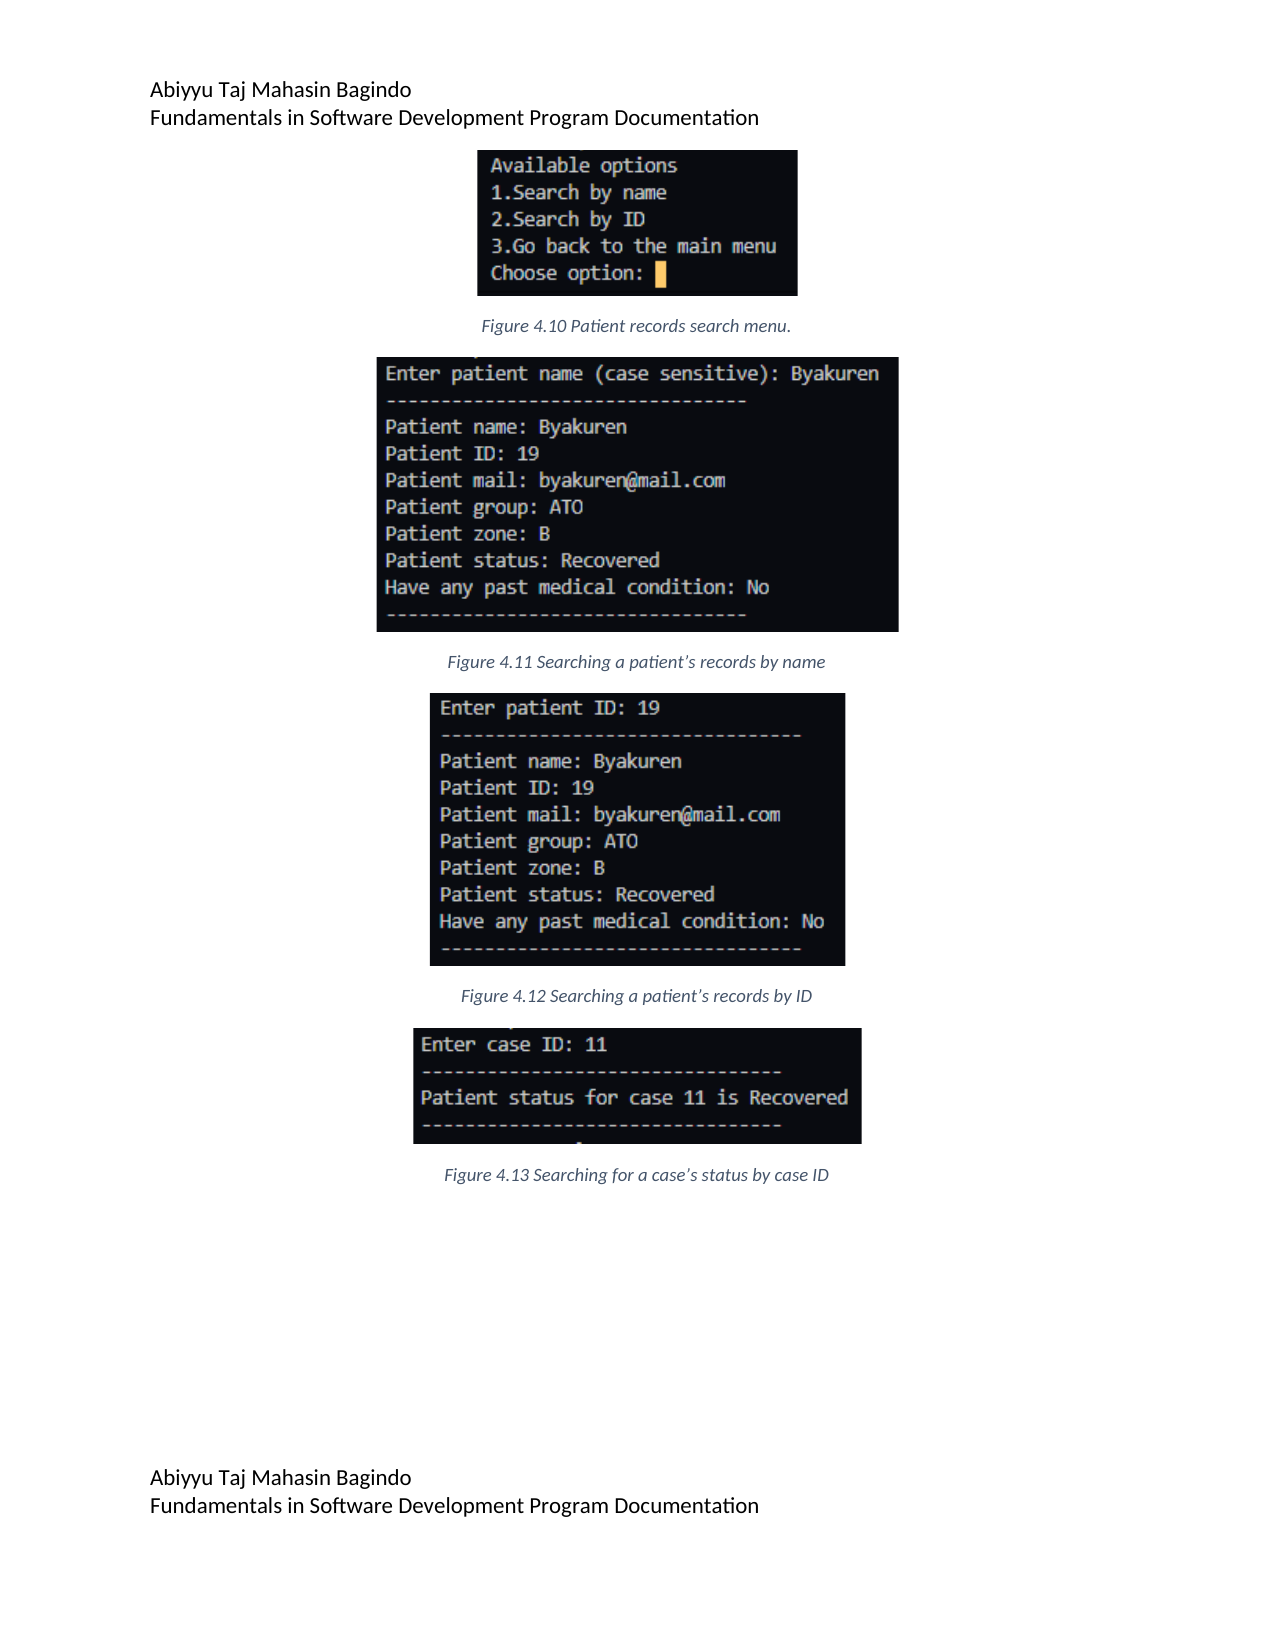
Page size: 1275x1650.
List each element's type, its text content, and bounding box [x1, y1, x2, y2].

picture [376, 357, 899, 632]
picture [429, 693, 846, 966]
text Figure 4.12 Searching a patient’s records by ID [150, 985, 1125, 1008]
text Figure 4.11 Searching a patient’s records by name [150, 650, 1125, 673]
picture [477, 150, 798, 296]
text Figure 4.10 Patient records search menu. [150, 314, 1125, 337]
text Figure 4.13 Searching for a case’s status by case ID [150, 1163, 1125, 1186]
picture [413, 1028, 862, 1144]
